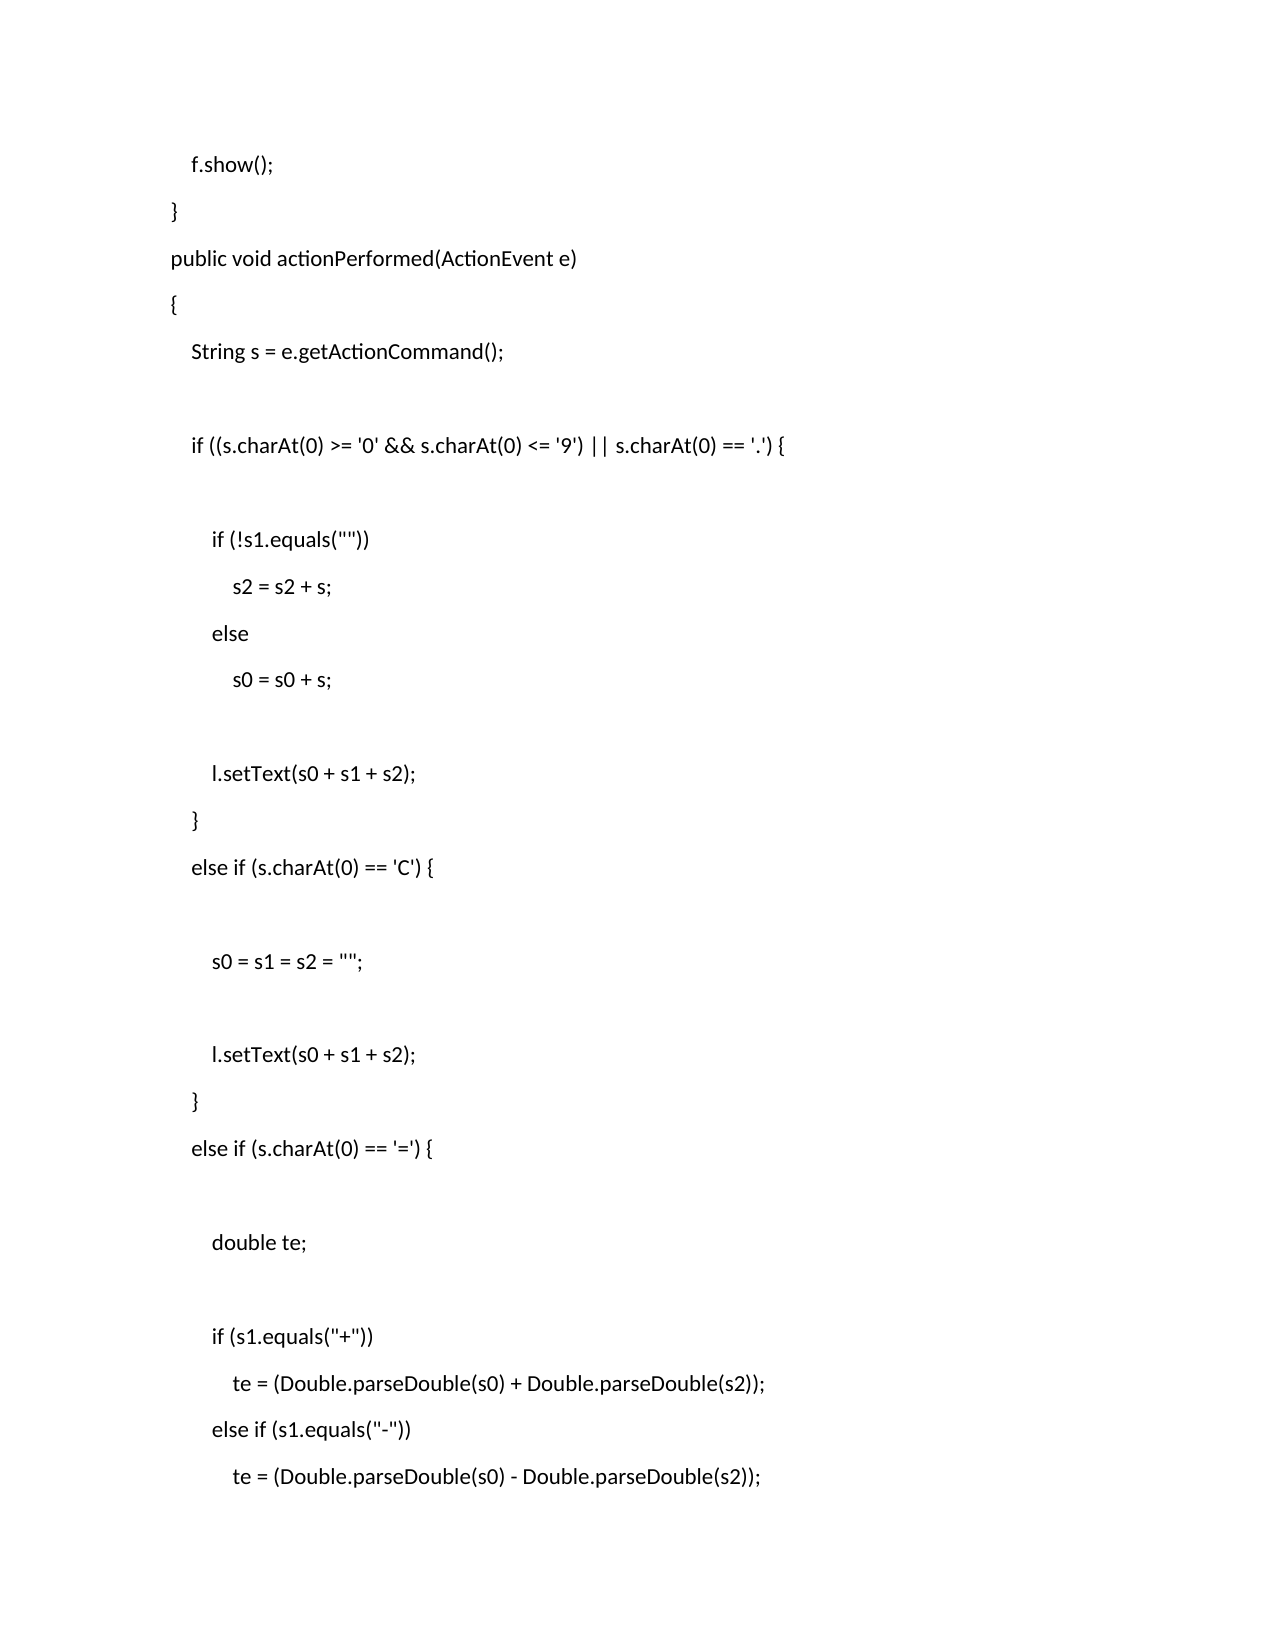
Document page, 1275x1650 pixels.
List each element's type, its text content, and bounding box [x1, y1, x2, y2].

text l.setText(s0 + s1 + s2); [150, 1041, 1125, 1069]
text s0 = s1 = s2 = ""; [150, 947, 1125, 975]
text s2 = s2 + s; [150, 572, 1125, 600]
text String s = e.getActionCommand(); [150, 337, 1125, 366]
text else if (s.charAt(0) == '=') { [150, 1134, 1125, 1162]
text if (s1.equals("+")) [150, 1322, 1125, 1350]
text } [150, 197, 1125, 225]
text } [150, 1087, 1125, 1116]
text double te; [150, 1228, 1125, 1256]
text te = (Double.parseDouble(s0) + Double.parseDouble(s2)); [150, 1369, 1125, 1397]
text { [150, 291, 1125, 319]
text te = (Double.parseDouble(s0) - Double.parseDouble(s2)); [150, 1462, 1125, 1491]
text f.show(); [150, 150, 1125, 178]
text public void actionPerformed(ActionEvent e) [150, 244, 1125, 272]
text } [150, 806, 1125, 834]
text l.setText(s0 + s1 + s2); [150, 759, 1125, 787]
text else if (s1.equals("-")) [150, 1416, 1125, 1444]
text s0 = s0 + s; [150, 666, 1125, 694]
text if ((s.charAt(0) >= '0' && s.charAt(0) <= '9') || s.charAt(0) == '.') { [150, 431, 1125, 459]
text else if (s.charAt(0) == 'C') { [150, 853, 1125, 881]
text if (!s1.equals("")) [150, 525, 1125, 553]
text else [150, 619, 1125, 647]
